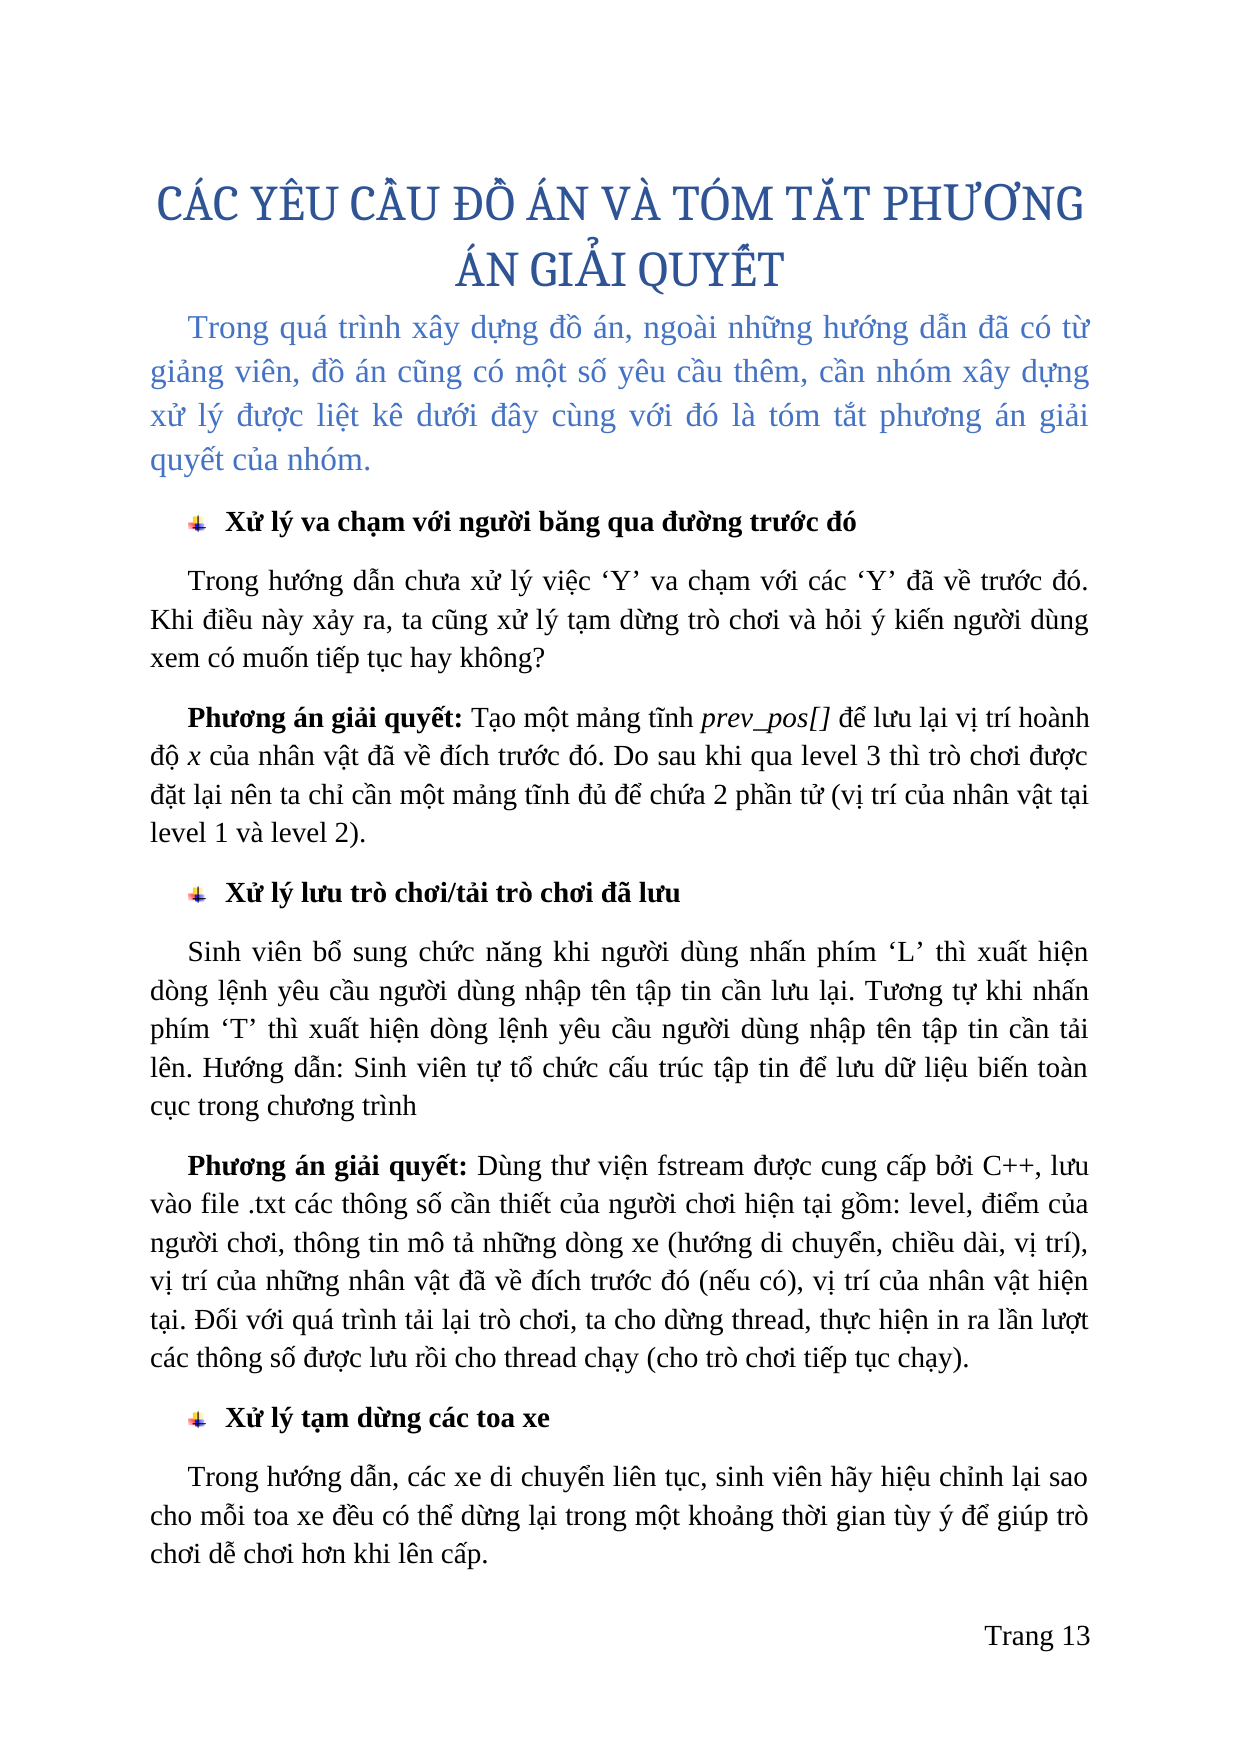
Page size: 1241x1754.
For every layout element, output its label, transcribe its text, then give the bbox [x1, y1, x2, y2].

text Trong hướng dẫn chưa xử lý việc ‘Y’ va chạm với các ‘Y’ đã về trước đó. Khi điều này xảy ra, ta cũng xử lý tạm dừng trò chơi và hỏi ý kiến người dùng xem có muốn tiếp tục hay không? [150, 563, 1090, 674]
text Trong hướng dẫn, các xe di chuyển liên tục, sinh viên hãy hiệu chỉnh lại sao cho mỗi toa xe đều có thể dừng lại trong một khoảng thời gian tùy ý để giúp trò chơi dễ chơi hơn khi lên cấp. [150, 1459, 1090, 1570]
text Phương án giải quyết: Dùng thư viện fstream được cung cấp bởi C++, lưu vào file .txt các thông số cần thiết của người chơi hiện tại gồm: level, điểm của người chơi, thông tin mô tả những dòng xe (hướng di chuyển, chiều dài, vị trí), vị trí của những nhân vật đã về đích trước đó (nếu có), vị trí của nhân vật hiện tại. Đối với quá trình tải lại trò chơi, ta cho dừng thread, thực hiện in ra lần lượt các thông số được lưu rồi cho thread chạy (cho trò chơi tiếp tục chạy). [150, 1148, 1090, 1374]
list Xử lý tạm dừng các toa xe [187, 1400, 1090, 1433]
text Phương án giải quyết: Tạo một mảng tĩnh prev_pos[] để lưu lại vị trí hoành độ x của nhân vật đã về đích trước đó. Do sau khi qua level 3 thì trò chơi được đặt lại nên ta chỉ cần một mảng tĩnh đủ để chứa 2 phần tử (vị trí của nhân vật tại level 1 và level 2). [150, 700, 1090, 849]
picture [188, 1410, 206, 1428]
subtitle CÁC YÊU CẦU ĐỒ ÁN VÀ TÓM TẮT PHƯƠNG ÁN GIẢI QUYẾT [150, 175, 1090, 298]
list Xử lý va chạm với người băng qua đường trước đó [187, 504, 1090, 538]
list Xử lý lưu trò chơi/tải trò chơi đã lưu [187, 875, 1090, 908]
picture [188, 885, 206, 903]
text Sinh viên bổ sung chức năng khi người dùng nhấn phím ‘L’ thì xuất hiện dòng lệnh yêu cầu người dùng nhập tên tập tin cần lưu lại. Tương tự khi nhấn phím ‘T’ thì xuất hiện dòng lệnh yêu cầu người dùng nhập tên tập tin cần tải lên. Hướng dẫn: Sinh viên tự tổ chức cấu trúc tập tin để lưu dữ liệu biến toàn cục trong chương trình [150, 934, 1090, 1122]
picture [188, 514, 206, 532]
text Trong quá trình xây dựng đồ án, ngoài những hướng dẫn đã có từ giảng viên, đồ án cũng có một số yêu cầu thêm, cần nhóm xây dựng xử lý được liệt kê dưới đây cùng với đó là tóm tắt phương án giải quyết của nhóm. [150, 307, 1090, 478]
